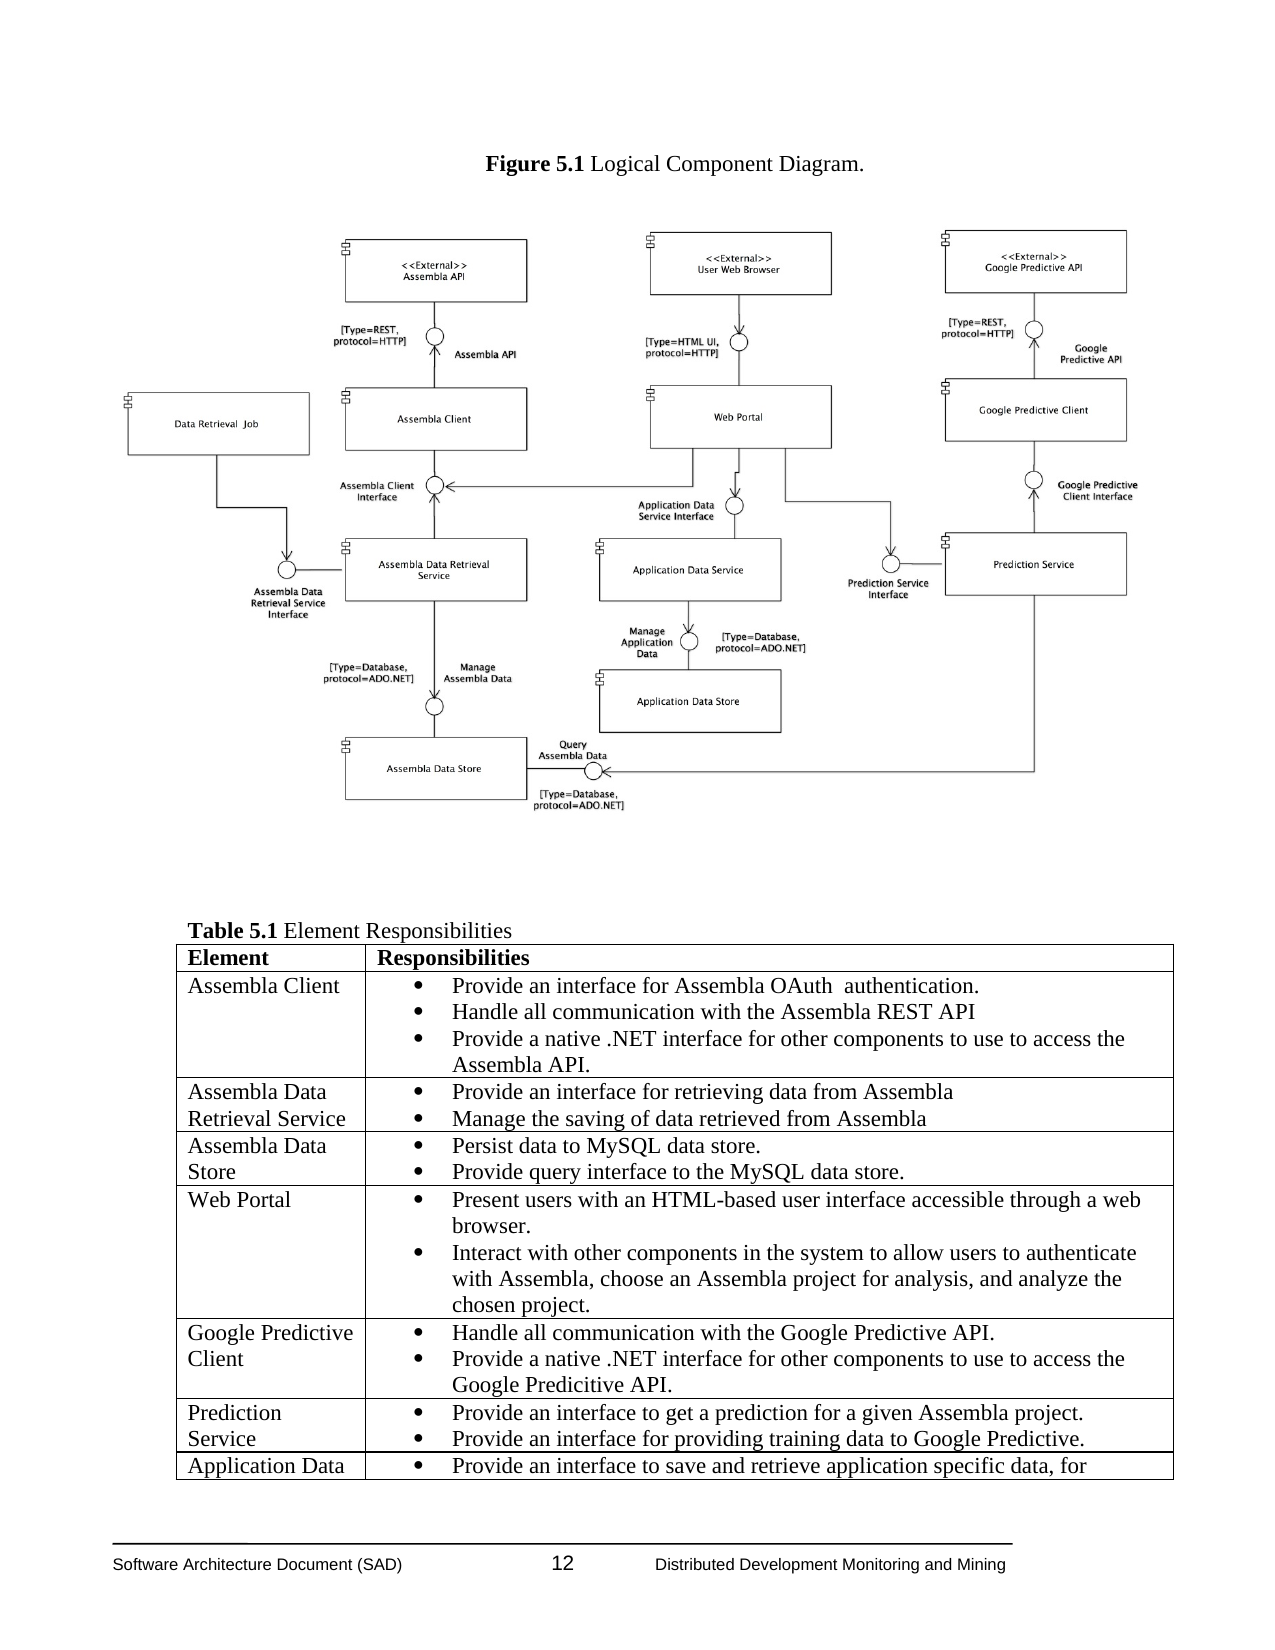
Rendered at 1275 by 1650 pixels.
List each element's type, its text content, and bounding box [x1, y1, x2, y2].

text Table 5.1 Element Responsibilities [187, 917, 1162, 943]
table_cell Prediction Service [177, 1399, 365, 1451]
table_cell Persist data to MySQL data store. Provide query interface to the MySQL data store. [366, 1132, 1173, 1185]
table_cell Assembla Data Retrieval Service [177, 1078, 365, 1131]
table_cell Provide an interface to get a prediction for a given Assembla project. Provide an interface for providing training data to Google Predictive. [366, 1399, 1173, 1451]
picture [112, 176, 1163, 838]
table_cell Application Data Service [177, 1453, 365, 1479]
table_cell Assembla Data Store [177, 1132, 365, 1185]
table_cell Provide an interface for Assembla OAuth authentication. Handle all communication with the Assembla REST API Provide a native .NET interface for other components to use to access the Assembla API. [366, 972, 1173, 1077]
table_cell Handle all communication with the Google Predictive API. Provide a native .NET interface for other components to use to access the Google Predicitive API. [366, 1319, 1173, 1398]
table_header Element [177, 945, 365, 971]
table_cell Assembla Client [177, 972, 365, 1077]
text Figure 5.1 Logical Component Diagram. [187, 150, 1162, 176]
table_cell Google Predictive Client [177, 1319, 365, 1398]
table_header Responsibilities [366, 945, 1173, 971]
table_cell Present users with an HTML-based user interface accessible through a web browser. Interact with other components in the system to allow users to authenticate with Assembla, choose an Assembla project for analysis, and analyze the chosen project. [366, 1186, 1173, 1318]
table_cell Web Portal [177, 1186, 365, 1318]
table_cell Provide an interface for retrieving data from Assembla Manage the saving of data retrieved from Assembla [366, 1078, 1173, 1131]
table_cell Provide an interface to save and retrieve application specific data, for example past prediction reports. [366, 1453, 1173, 1479]
